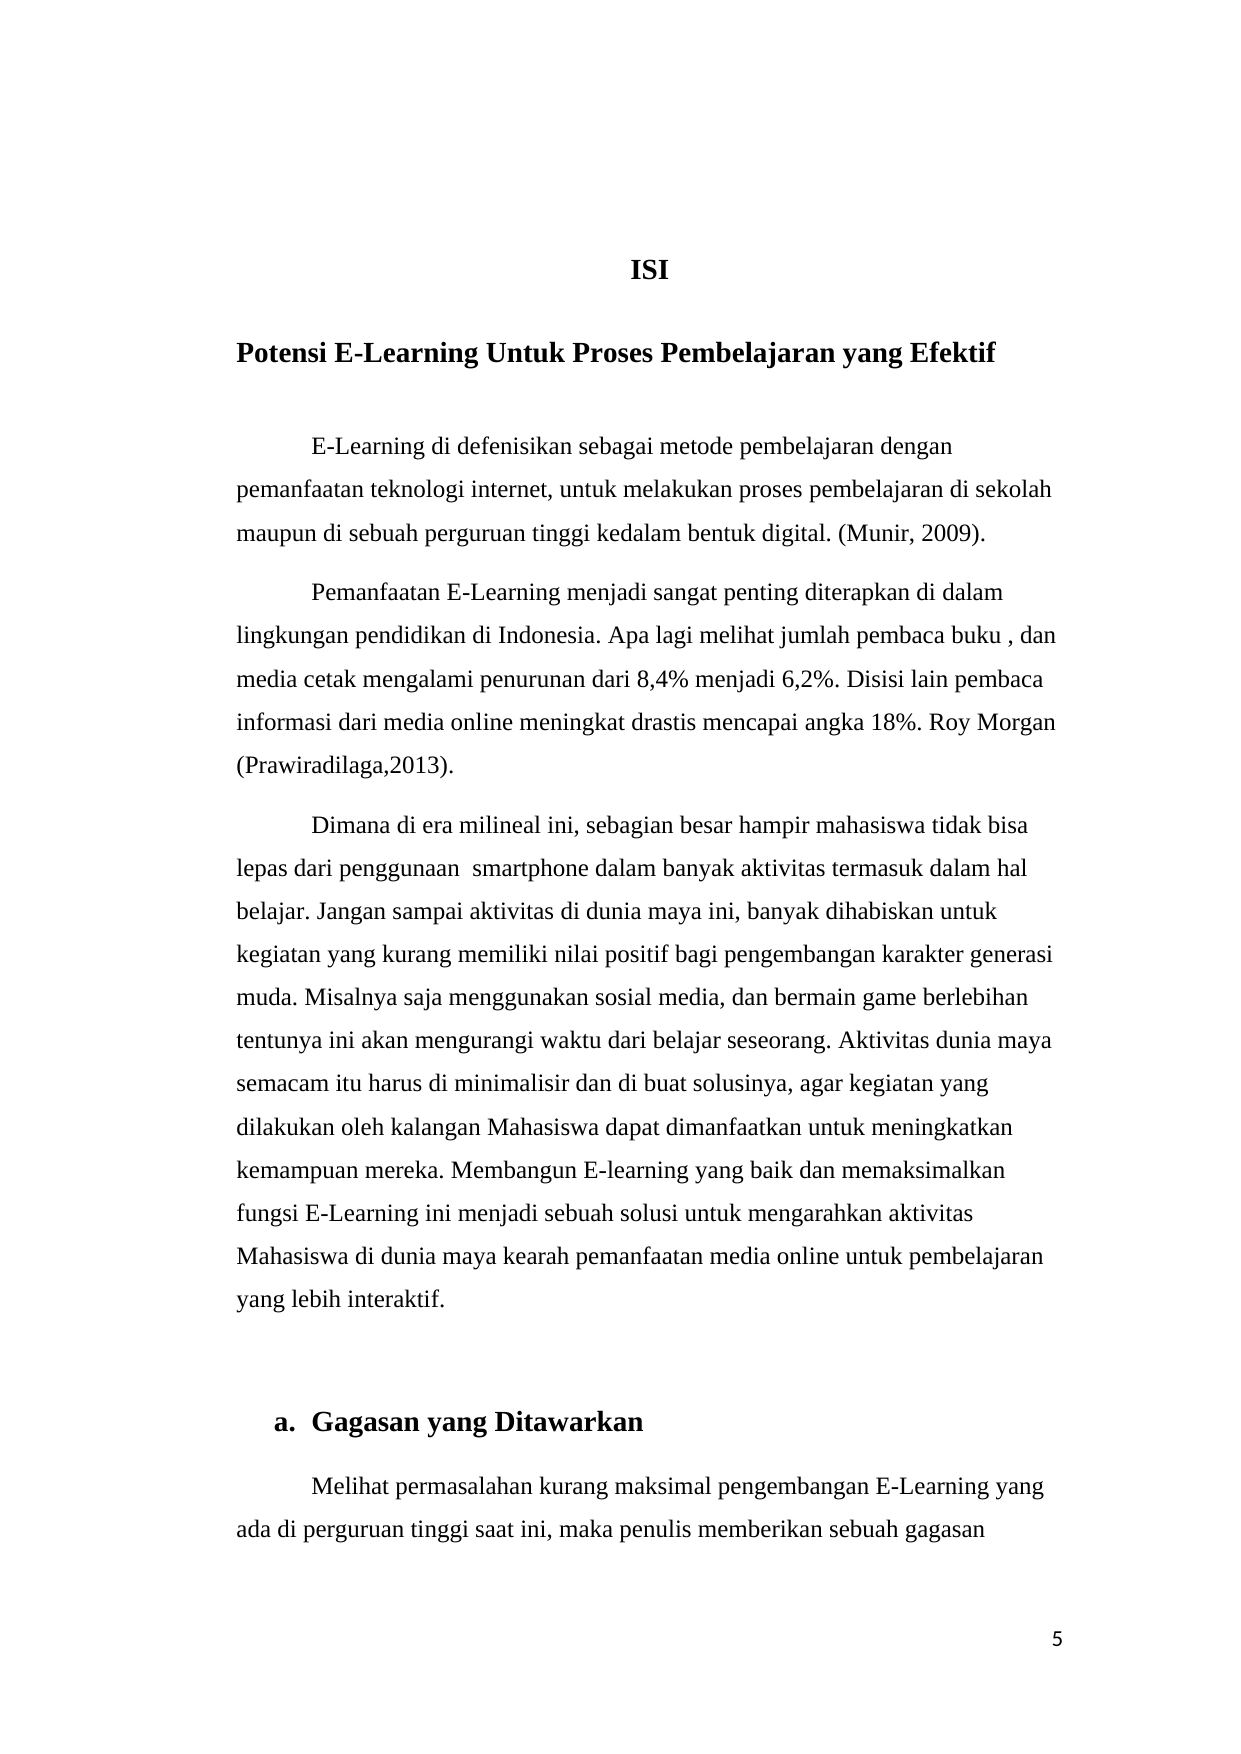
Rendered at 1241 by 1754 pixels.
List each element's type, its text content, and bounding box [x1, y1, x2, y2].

subtitle ISI [236, 252, 1063, 286]
list Gagasan yang Ditawarkan [274, 1404, 1063, 1437]
text Pemanfaatan E-Learning menjadi sangat penting diterapkan di dalam lingkungan pendidikan di Indonesia. Apa lagi melihat jumlah pembaca buku , dan media cetak mengalami penurunan dari 8,4% menjadi 6,2%. Disisi lain pembaca informasi dari media online meningkat drastis mencapai angka 18%. Roy Morgan (Prawiradilaga,2013). [236, 577, 1063, 779]
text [236, 1471, 1063, 1543]
subtitle Potensi E-Learning Untuk Proses Pembelajaran yang Efektif [236, 336, 1063, 369]
text E-Learning di defenisikan sebagai metode pembelajaran dengan pemanfaatan teknologi internet, untuk melakukan proses pembelajaran di sekolah maupun di sebuah perguruan tinggi kedalam bentuk digital. (Munir, 2009). [236, 431, 1063, 546]
text Dimana di era milineal ini, sebagian besar hampir mahasiswa tidak bisa lepas dari penggunaan smartphone dalam banyak aktivitas termasuk dalam hal belajar. Jangan sampai aktivitas di dunia maya ini, banyak dihabiskan untuk kegiatan yang kurang memiliki nilai positif bagi pengembangan karakter generasi muda. Misalnya saja menggunakan sosial media, dan bermain game berlebihan tentunya ini akan mengurangi waktu dari belajar seseorang. Aktivitas dunia maya semacam itu harus di minimalisir dan di buat solusinya, agar kegiatan yang dilakukan oleh kalangan Mahasiswa dapat dimanfaatkan untuk meningkatkan kemampuan mereka. Membangun E-learning yang baik dan memaksimalkan fungsi E-Learning ini menjadi sebuah solusi untuk mengarahkan aktivitas Mahasiswa di dunia maya kearah pemanfaatan media online untuk pembelajaran yang lebih interaktif. [236, 810, 1063, 1313]
